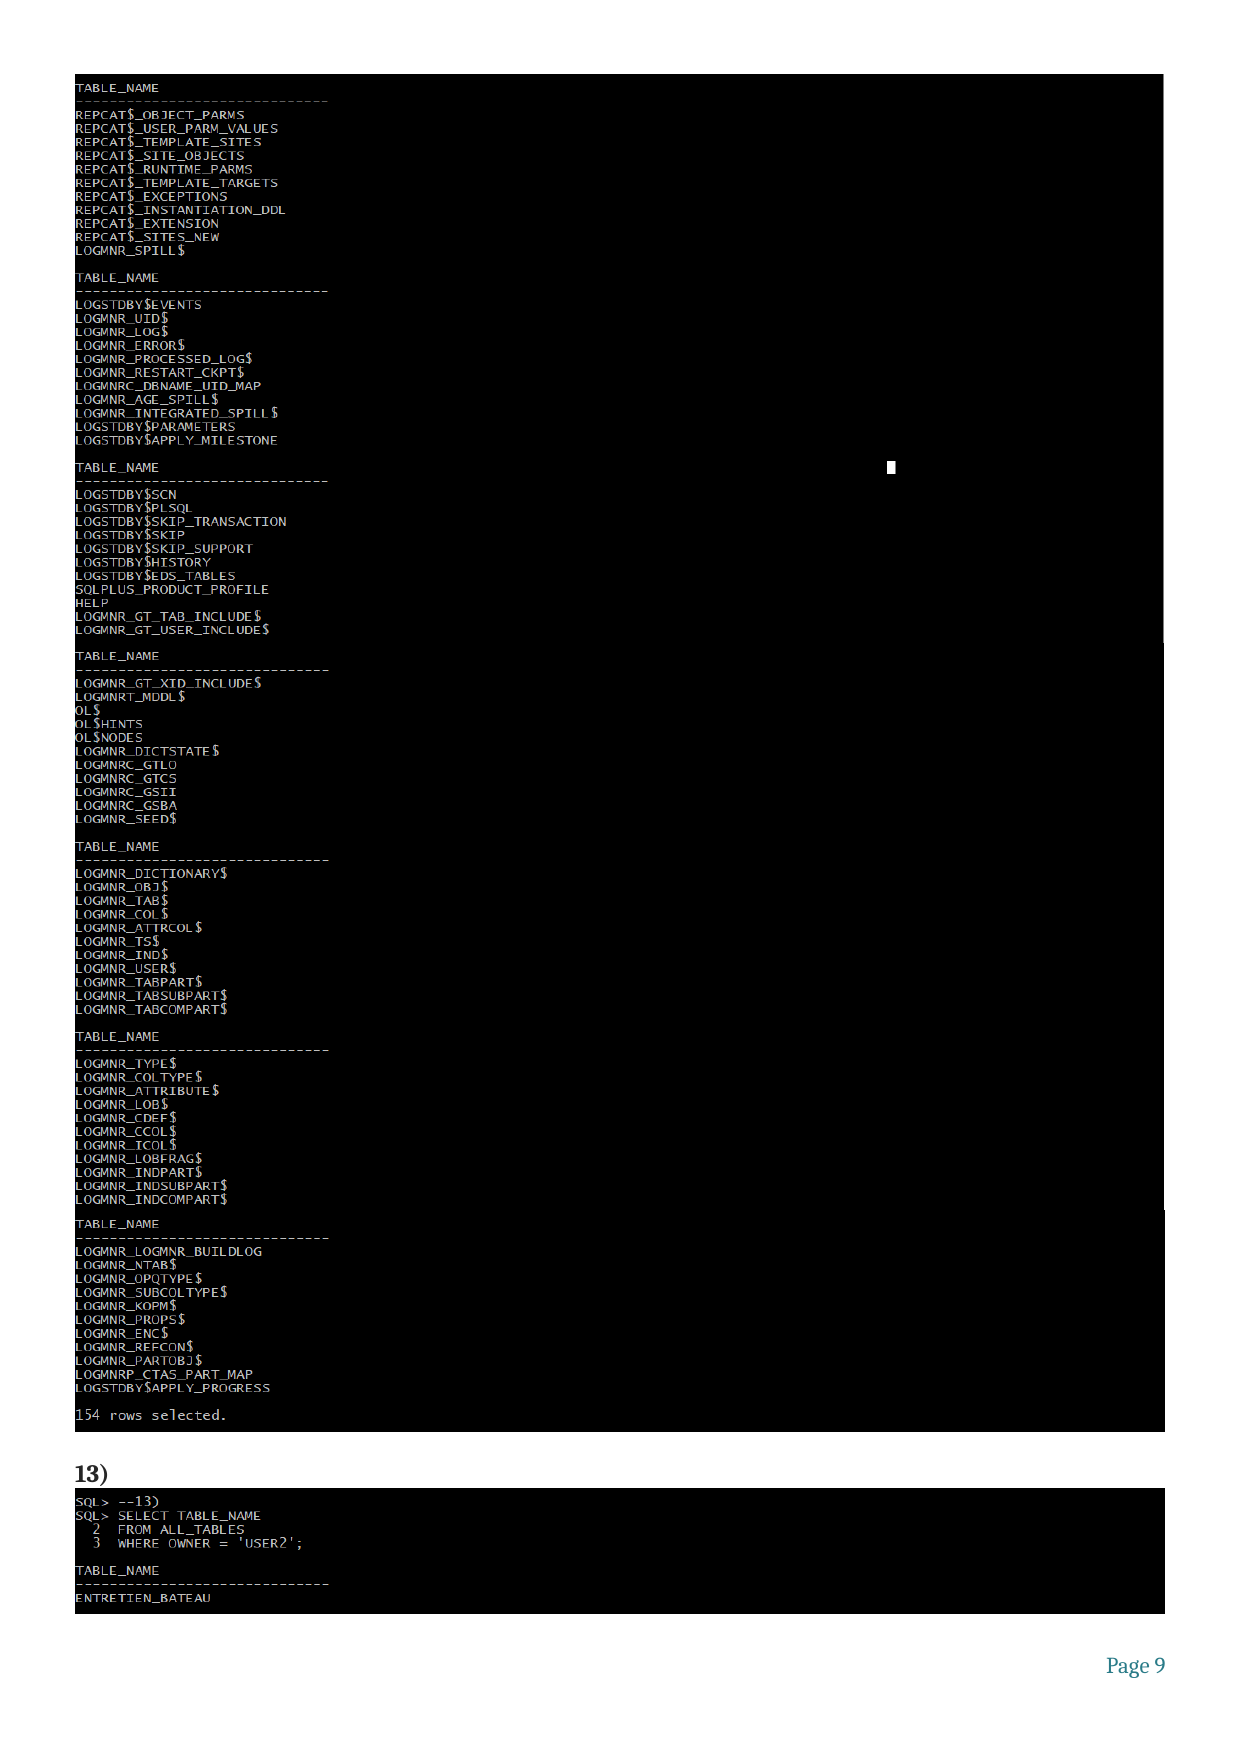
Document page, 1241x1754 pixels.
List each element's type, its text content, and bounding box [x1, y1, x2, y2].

subtitle 13) [75, 1460, 1165, 1488]
picture [75, 1488, 1165, 1614]
picture [75, 74, 1165, 1432]
